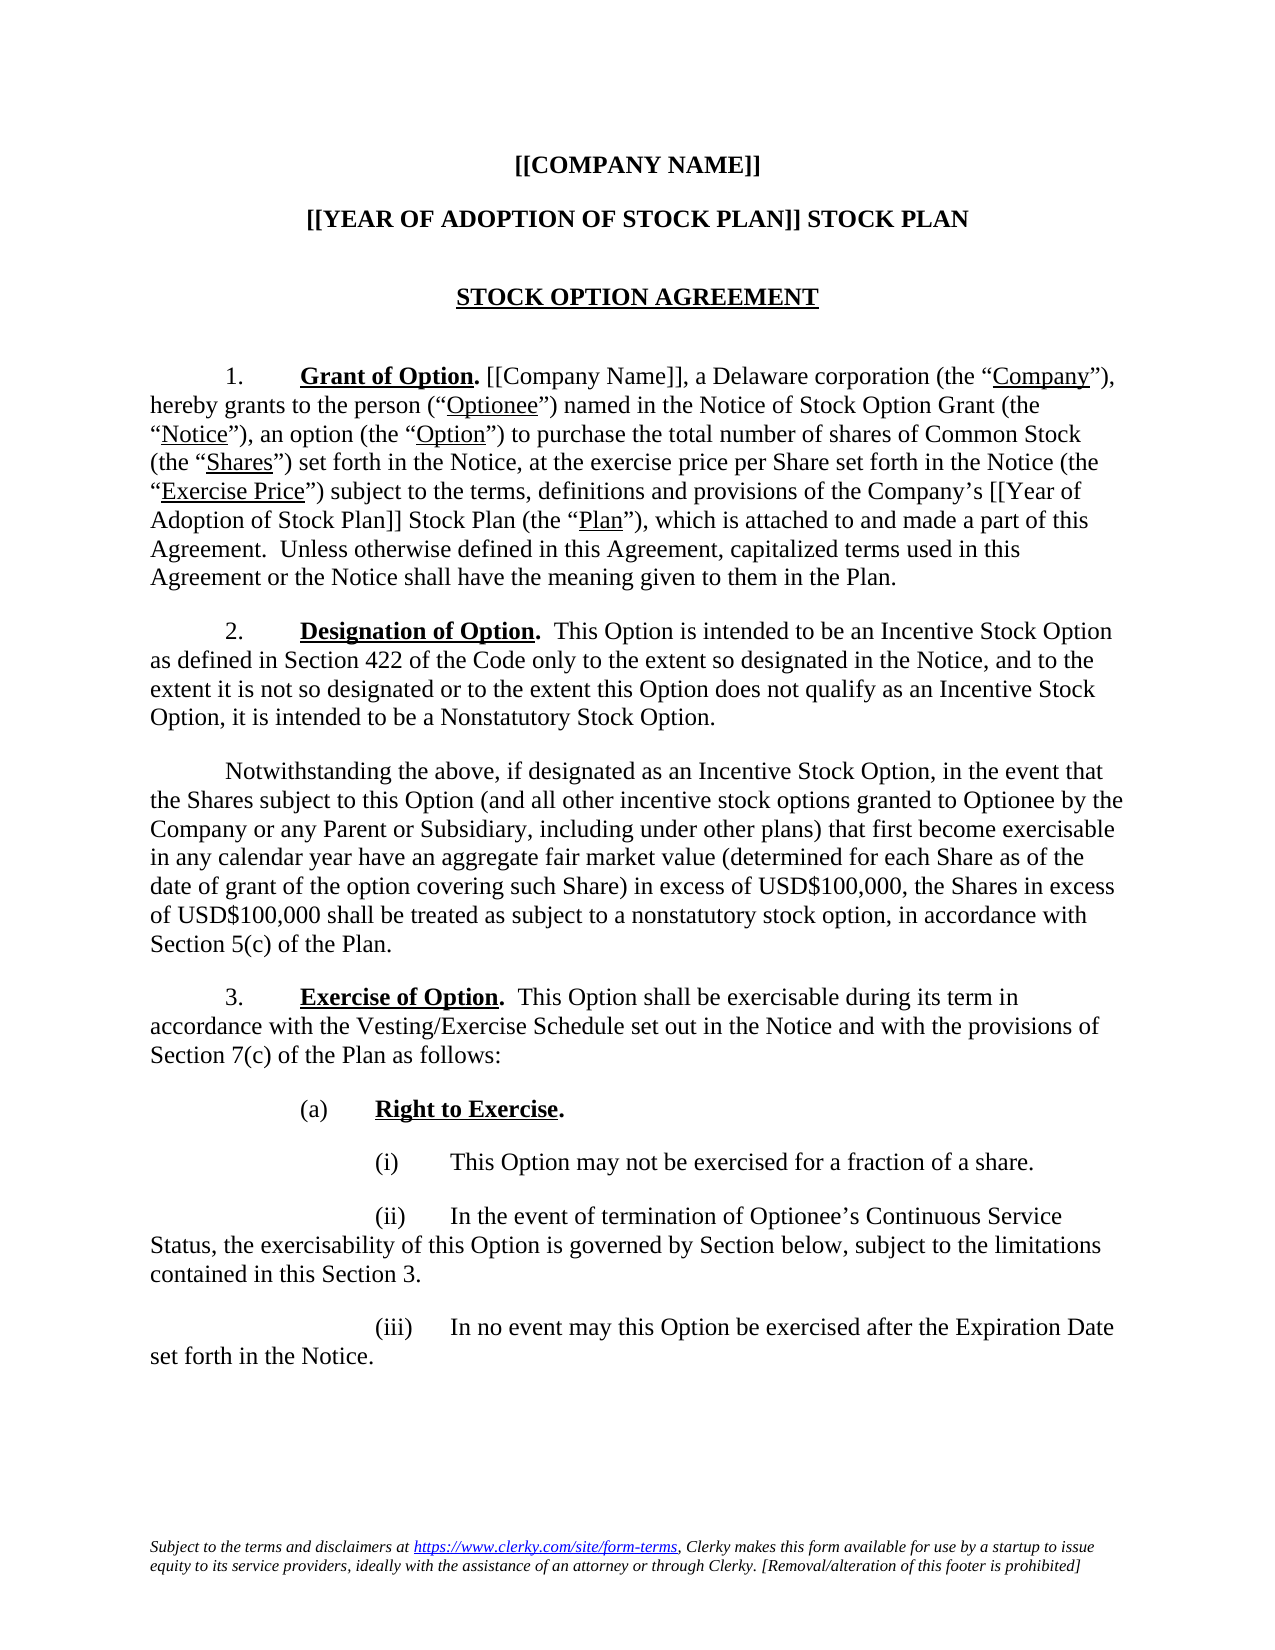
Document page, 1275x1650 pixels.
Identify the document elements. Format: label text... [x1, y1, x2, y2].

text Stock Option Agreement [150, 282, 1125, 311]
list Grant of Option. [[Company Name]], a Delaware corporation (the “Company”), hereby grants to the person (“Optionee”) named in the Notice of Stock Option Grant (the “Notice”), an option (the “Option”) to purchase the total number of shares of Common Stock (the “Shares”) set forth in the Notice, at the exercise price per Share set forth in the Notice (the “Exercise Price”) subject to the terms, definitions and provisions of the Company’s [[Year of Adoption of Stock Plan]] Stock Plan (the “Plan”), which is attached to and made a part of this Agreement. Unless otherwise defined in this Agreement, capitalized terms used in this Agreement or the Notice shall have the meaning given to them in the Plan. [150, 361, 1125, 591]
text Notwithstanding the above, if designated as an Incentive Stock Option, in the event that the Shares subject to this Option (and all other incentive stock options granted to Optionee by the Company or any Parent or Subsidiary, including under other plans) that first become exercisable in any calendar year have an aggregate fair market value (determined for each Share as of the date of grant of the option covering such Share) in excess of USD$100,000, the Shares in excess of USD$100,000 shall be treated as subject to a nonstatutory stock option, in accordance with Section 5(c) of the Plan. [150, 756, 1125, 957]
title [[Company Name]] [150, 150, 1125, 179]
list Right to Exercise. [150, 1094, 1125, 1122]
list Exercise of Option. This Option shall be exercisable during its term in accordance with the Vesting/Exercise Schedule set out in the Notice and with the provisions of Section 7(c) of the Plan as follows: [150, 982, 1125, 1069]
list In the event of termination of Optionee’s Continuous Service Status, the exercisability of this Option is governed by Section 5 below, subject to the limitations contained in this Section 3. [150, 1201, 1125, 1287]
list Designation of Option. This Option is intended to be an Incentive Stock Option as defined in Section 422 of the Code only to the extent so designated in the Notice, and to the extent it is not so designated or to the extent this Option does not qualify as an Incentive Stock Option, it is intended to be a Nonstatutory Stock Option. [150, 616, 1125, 731]
list This Option may not be exercised for a fraction of a share. [150, 1147, 1125, 1176]
list In no event may this Option be exercised after the Expiration Date set forth in the Notice. [150, 1312, 1125, 1370]
text [[Year of Adoption of Stock Plan]] Stock Plan [150, 204, 1125, 232]
